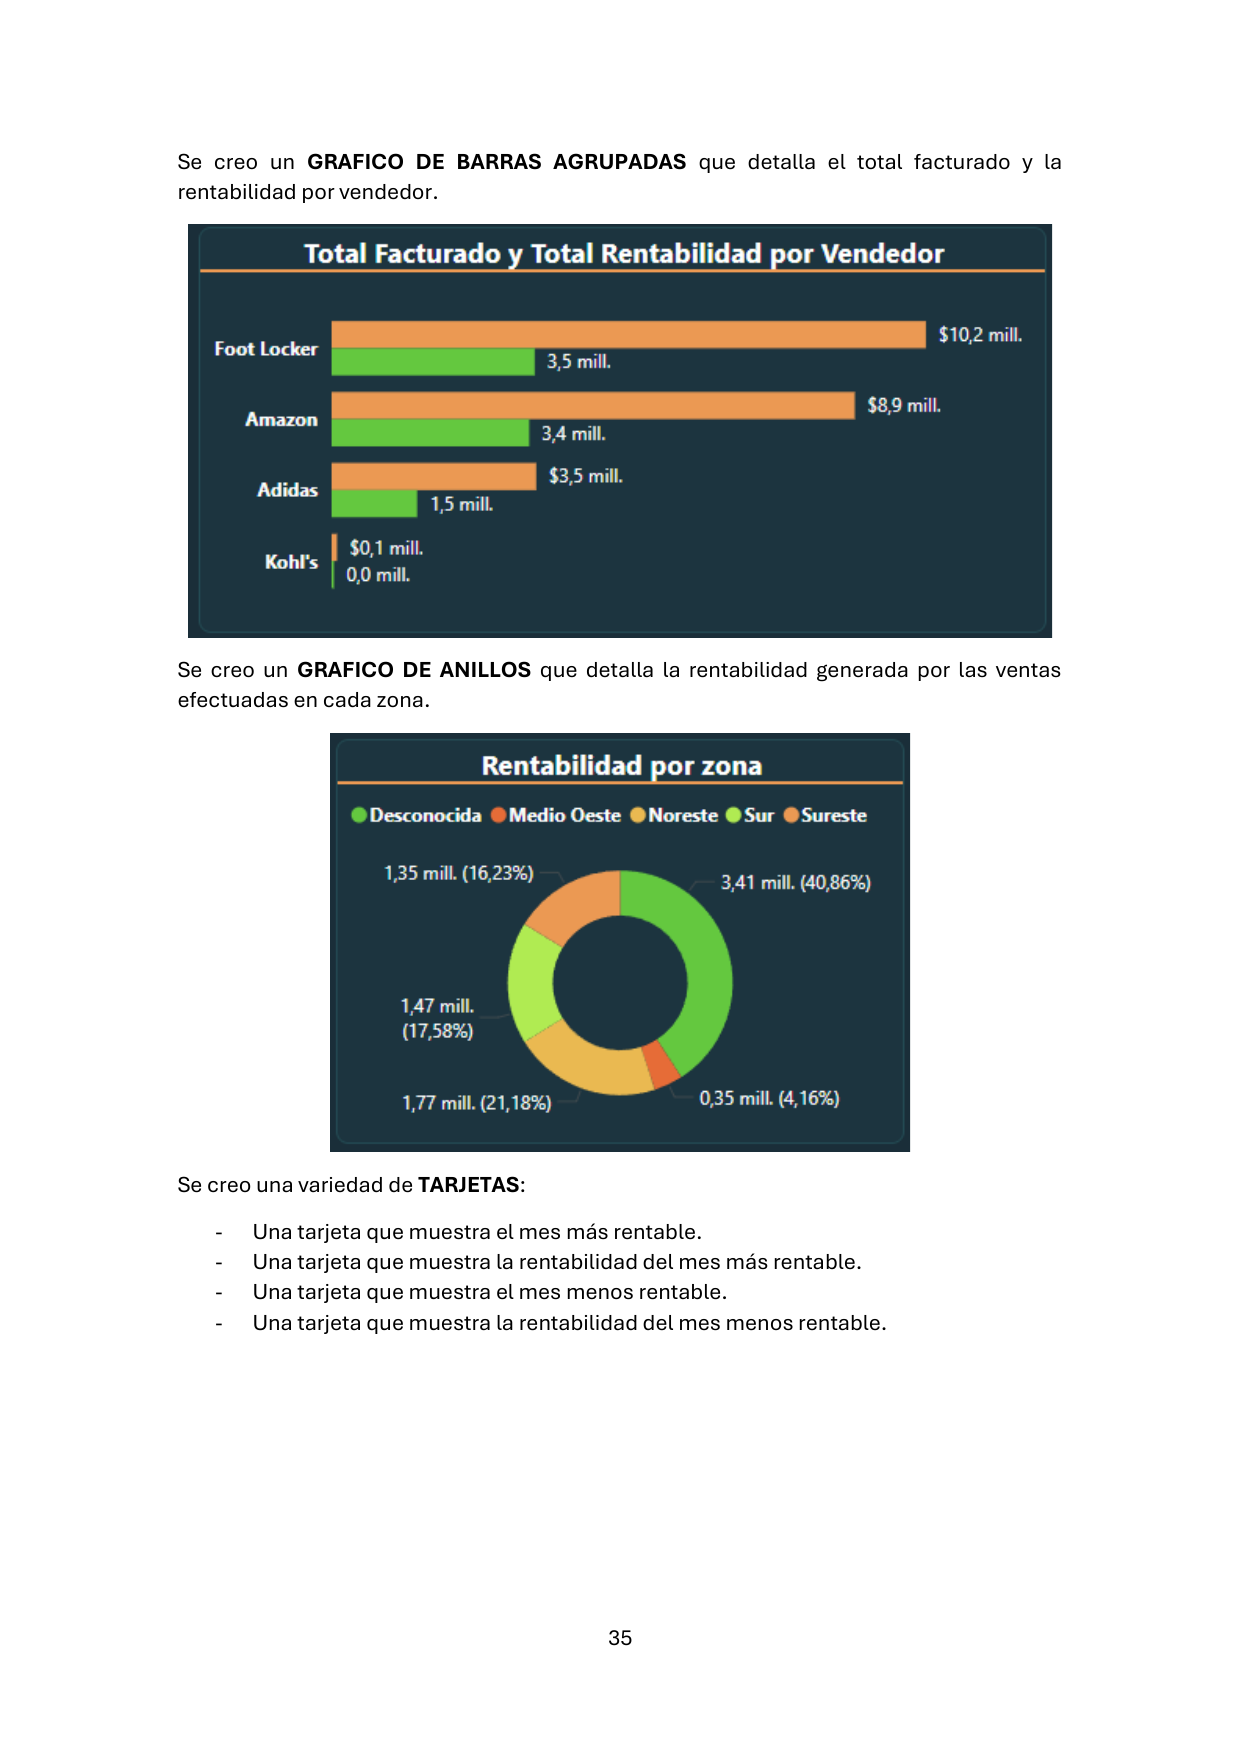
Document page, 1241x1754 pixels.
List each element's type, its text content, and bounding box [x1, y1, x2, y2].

list Una tarjeta que muestra el mes menos rentable. [215, 1278, 1063, 1306]
list Una tarjeta que muestra el mes más rentable. [215, 1218, 1063, 1246]
picture [330, 733, 911, 1152]
text Se creo un GRAFICO DE ANILLOS que detalla la rentabilidad generada por las ventas efectuadas en cada zona. [177, 656, 1063, 714]
text Se creo un GRAFICO DE BARRAS AGRUPADAS que detalla el total facturado y la rentabilidad por vendedor. [177, 148, 1063, 206]
list Una tarjeta que muestra la rentabilidad del mes menos rentable. [215, 1308, 1063, 1336]
text Se creo una variedad de TARJETAS: [177, 1171, 1063, 1199]
list Una tarjeta que muestra la rentabilidad del mes más rentable. [215, 1248, 1063, 1276]
picture [188, 224, 1053, 638]
